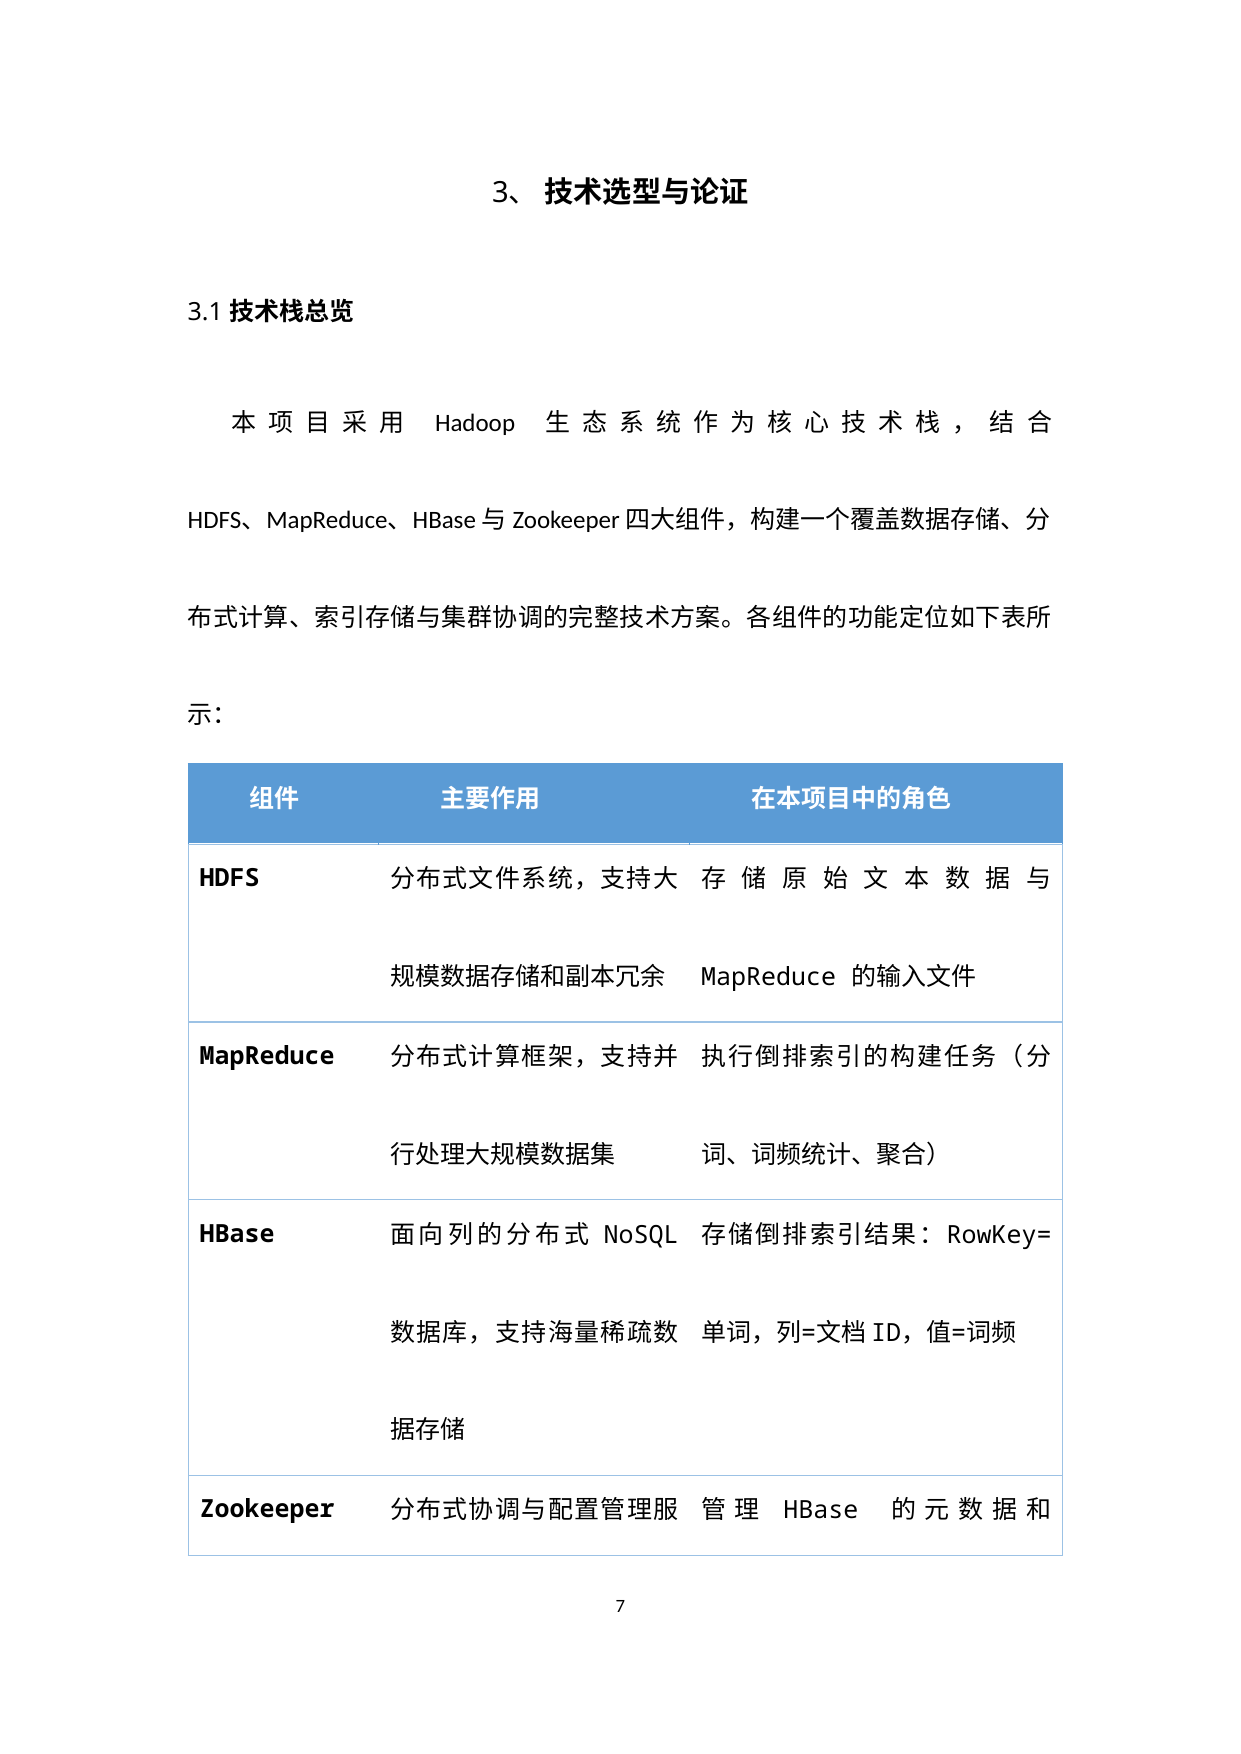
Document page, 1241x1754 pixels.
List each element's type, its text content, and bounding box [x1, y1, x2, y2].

table_cell 执行倒排索引的构建任务（分词、词频统计、聚合） [690, 1023, 1062, 1199]
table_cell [690, 1476, 1062, 1555]
table_header 组件 [189, 764, 378, 843]
table_cell 分布式计算框架，支持并行处理大规模数据集 [379, 1023, 689, 1199]
table_cell HBase [189, 1200, 378, 1474]
table_header 在本项目中的角色 [690, 764, 1062, 843]
text 本项目采用 Hadoop 生态系统作为核心技术栈，结合 HDFS、MapReduce、HBase 与 Zookeeper 四大组件，构建一个覆盖数据存储、分布式计算、索引存储与集群协调的完整技术方案。各组件的功能定位如下表所示： [187, 388, 1053, 745]
table_header 主要作用 [379, 764, 689, 843]
table_cell 存储倒排索引结果：RowKey=单词，列=文档ID，值=词频 [690, 1200, 1062, 1474]
table_cell 分布式文件系统，支持大规模数据存储和副本冗余 [379, 845, 689, 1021]
text 技术栈总览 [187, 277, 1053, 342]
table_cell 面向列的分布式 NoSQL 数据库，支持海量稀疏数据存储 [379, 1200, 689, 1474]
text 技术选型与论证 [187, 157, 1053, 222]
table_cell MapReduce [189, 1023, 378, 1199]
table_cell 分布式协调与配置管理服务 [379, 1476, 689, 1555]
table_cell 存储原始文本数据与 MapReduce 的输入文件 [690, 845, 1062, 1021]
table_cell Zookeeper [189, 1476, 378, 1555]
table_cell HDFS [189, 845, 378, 1021]
